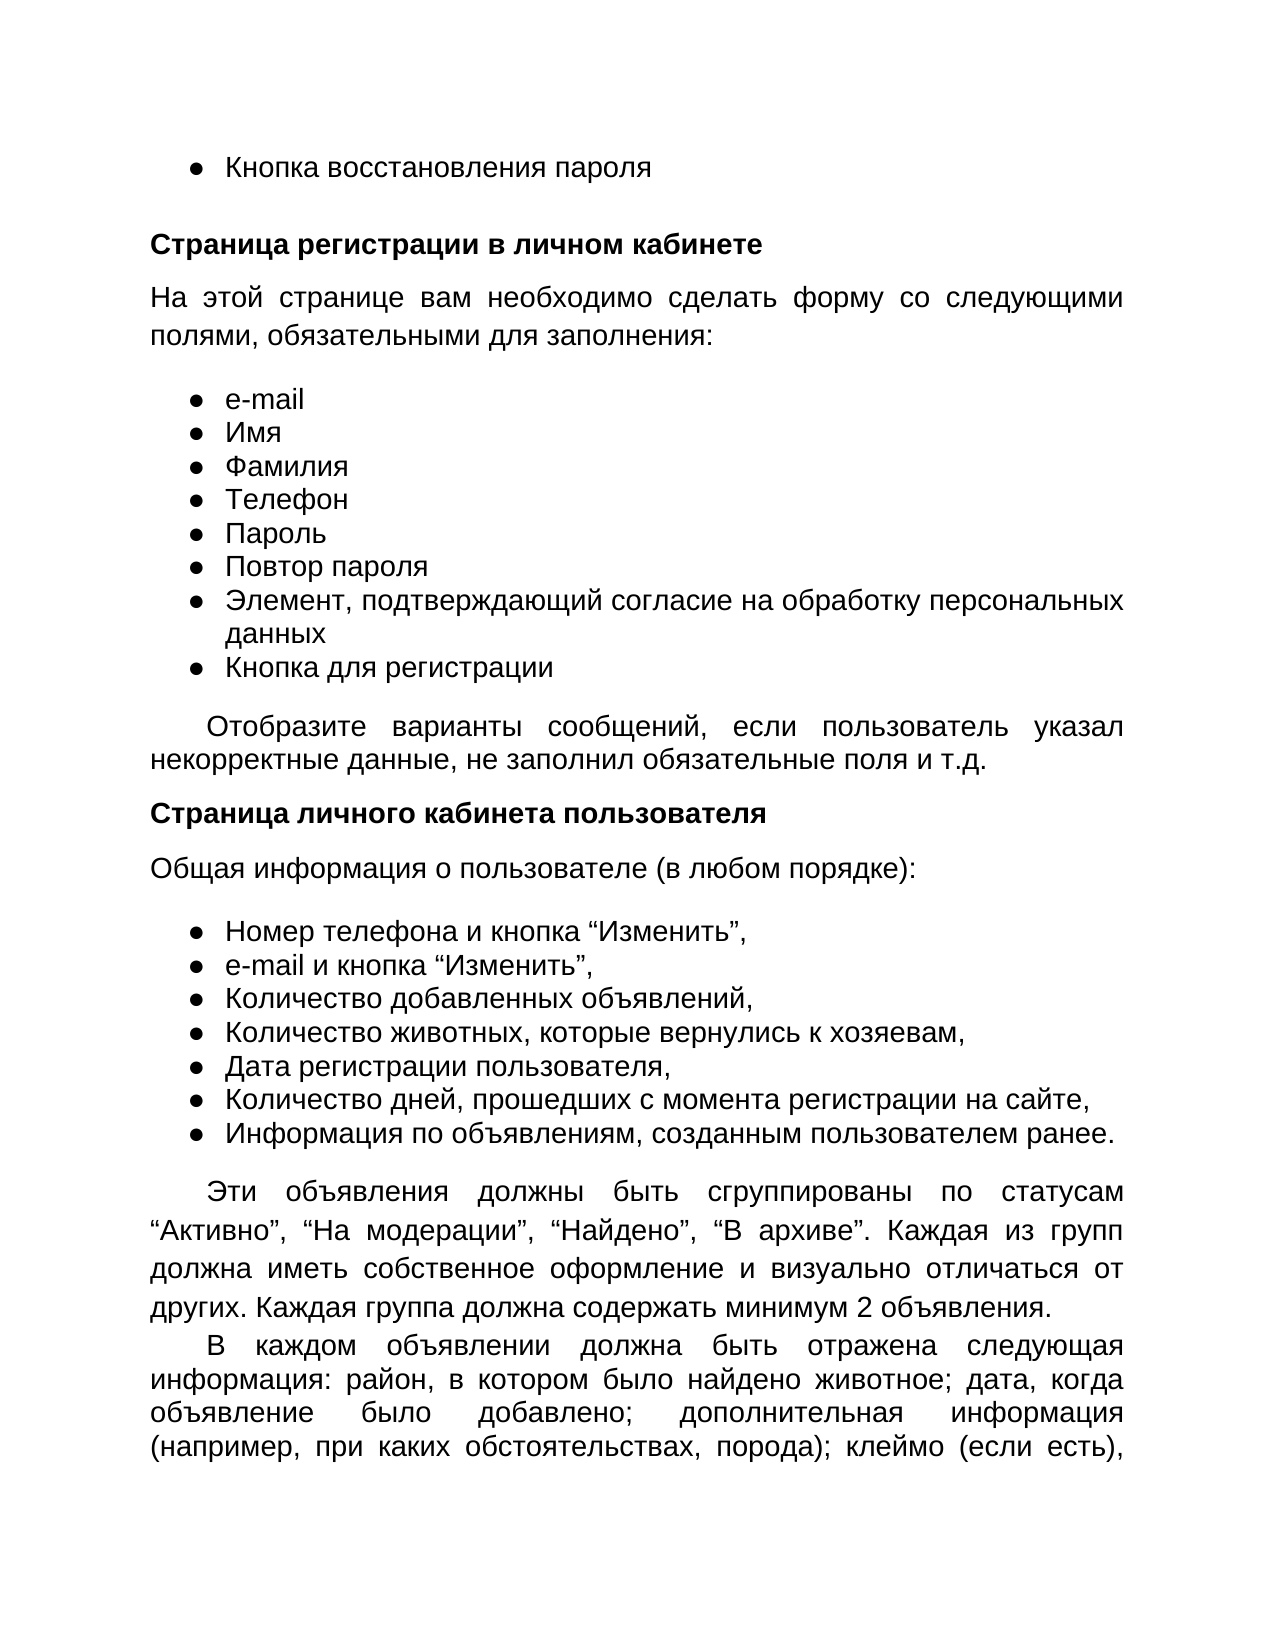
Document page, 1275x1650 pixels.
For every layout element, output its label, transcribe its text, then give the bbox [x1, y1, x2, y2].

list Информация по объявлениям, созданным пользователем ранее. [187, 1116, 1125, 1149]
text Страница регистрации в личном кабинете [150, 227, 1125, 261]
list Дата регистрации пользователя, [187, 1048, 1125, 1082]
text Эти объявления должны быть сгруппированы по статусам “Активно”, “На модерации”, “Найдено”, “В архиве”. Каждая из групп должна иметь собственное оформление и визуально отличаться от других. Каждая группа должна содержать минимум 2 объявления. [150, 1174, 1125, 1323]
list Телефон [187, 482, 1125, 516]
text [150, 1328, 1125, 1462]
list Фамилия [187, 449, 1125, 482]
text Страница личного кабинета пользователя [150, 796, 1125, 830]
text Общая информация о пользователе (в любом порядке): [150, 851, 1125, 884]
list Кнопка восстановления пароля [187, 150, 1125, 183]
list Имя [187, 415, 1125, 449]
list e-mail и кнопка “Изменить”, [187, 948, 1125, 981]
list Количество животных, которые вернулись к хозяевам, [187, 1015, 1125, 1048]
list Количество добавленных объявлений, [187, 981, 1125, 1015]
list Кнопка для регистрации [187, 650, 1125, 683]
list e-mail [187, 382, 1125, 415]
list Номер телефона и кнопка “Изменить”, [187, 914, 1125, 948]
text На этой странице вам необходимо сделать форму со следующими полями, обязательными для заполнения: [150, 279, 1125, 352]
list Повтор пароля [187, 549, 1125, 583]
list Количество дней, прошедших с момента регистрации на сайте, [187, 1082, 1125, 1116]
text Отобразите варианты сообщений, если пользователь указал некорректные данные, не заполнил обязательные поля и т.д. [150, 708, 1125, 776]
list Элемент, подтверждающий согласие на обработку персональных данных [187, 583, 1125, 650]
list Пароль [187, 516, 1125, 549]
